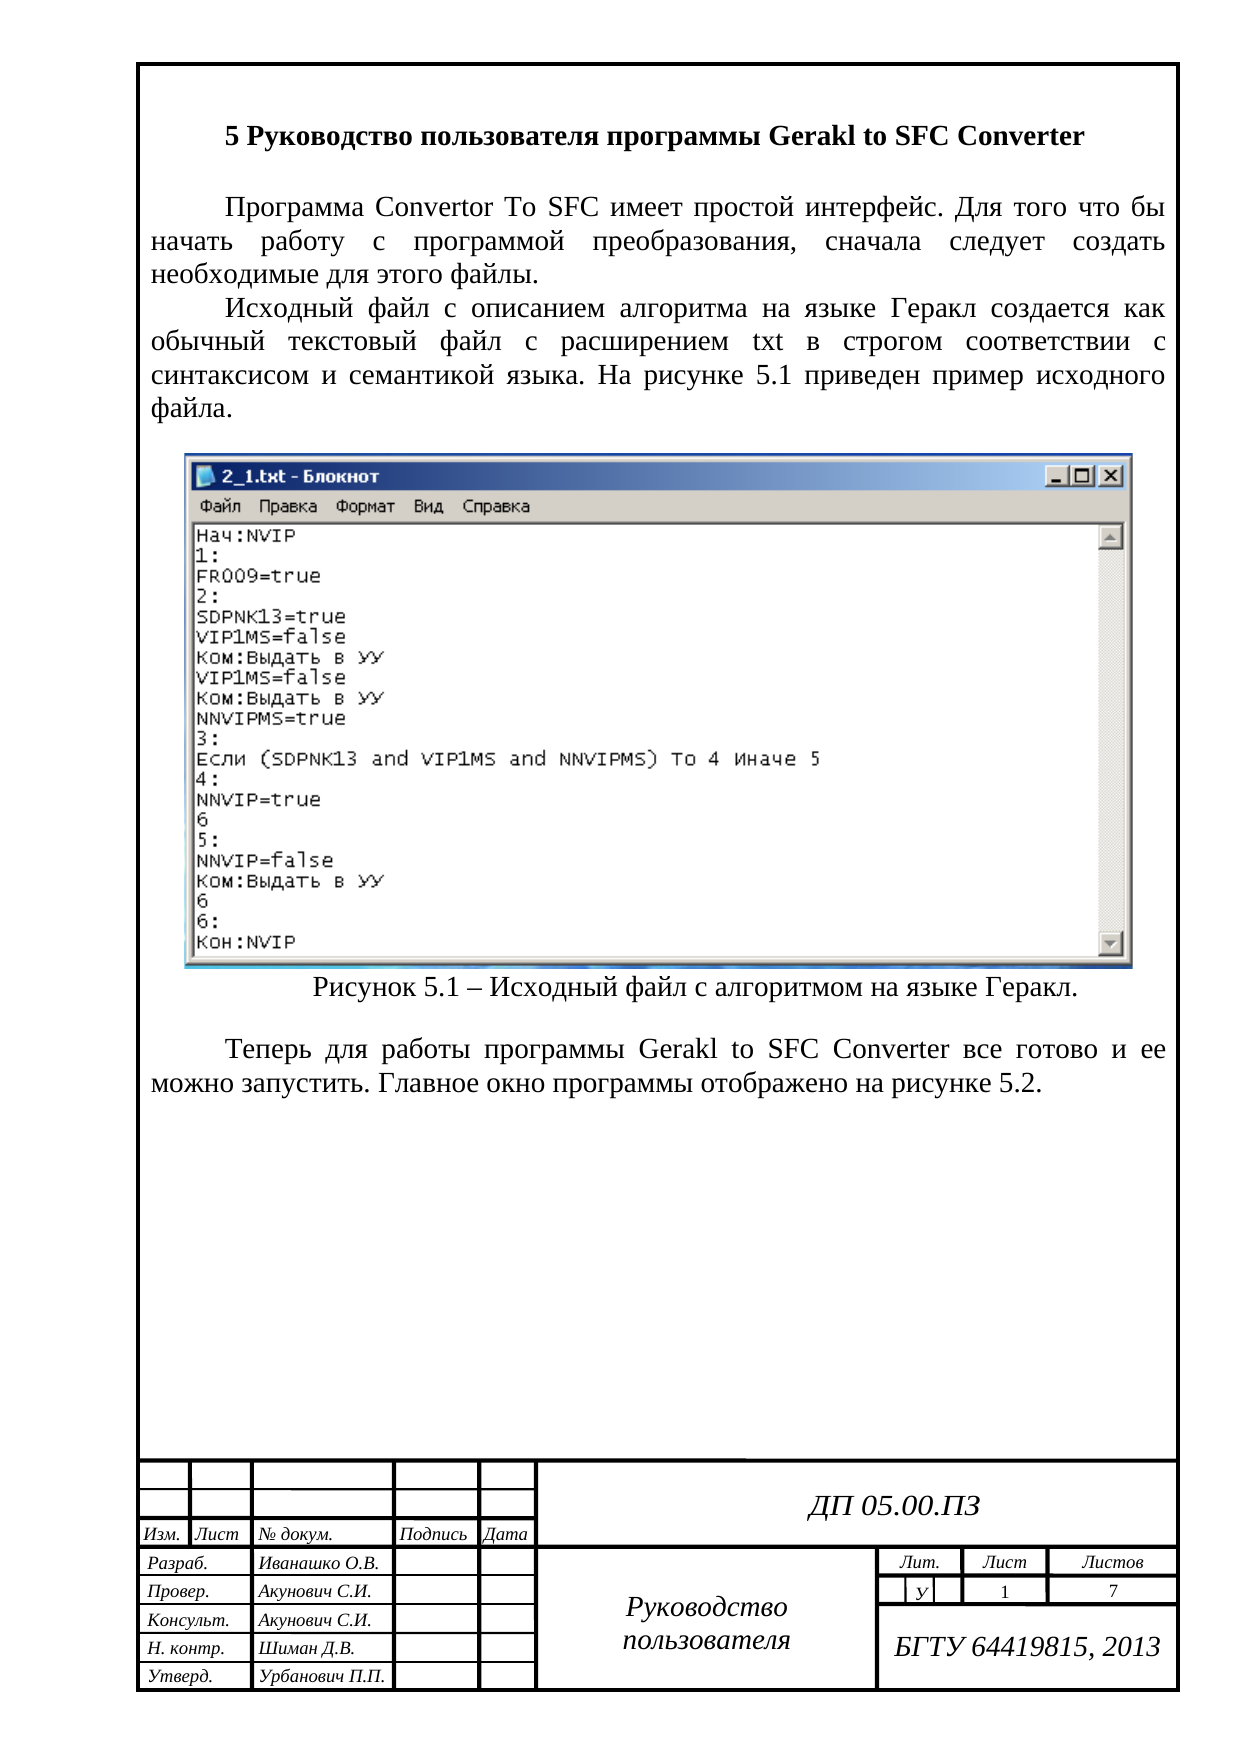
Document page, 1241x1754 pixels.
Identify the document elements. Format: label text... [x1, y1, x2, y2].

picture [184, 453, 1133, 969]
text Рисунок 5.1 – Исходный файл с алгоритмом на языке Геракл. [151, 969, 1166, 1002]
subtitle 5 Руководство пользователя программы Gerakl to SFC Converter [151, 118, 1166, 152]
text Теперь для работы программы Gerakl to SFC Converter все готово и ее можно запустить. Главное окно программы отображено на рисунке 5.2. [151, 1031, 1166, 1098]
text Исходный файл с описанием алгоритма на языке Геракл создается как обычный текстовый файл с расширением txt в строгом соответствии с синтаксисом и семантикой языка. На рисунке 5.1 приведен пример исходного файла. [151, 290, 1166, 424]
text Программа Convertor To SFC имеет простой интерфейс. Для того что бы начать работу с программой преобразования, сначала следует создать необходимые для этого файлы. [151, 189, 1166, 290]
